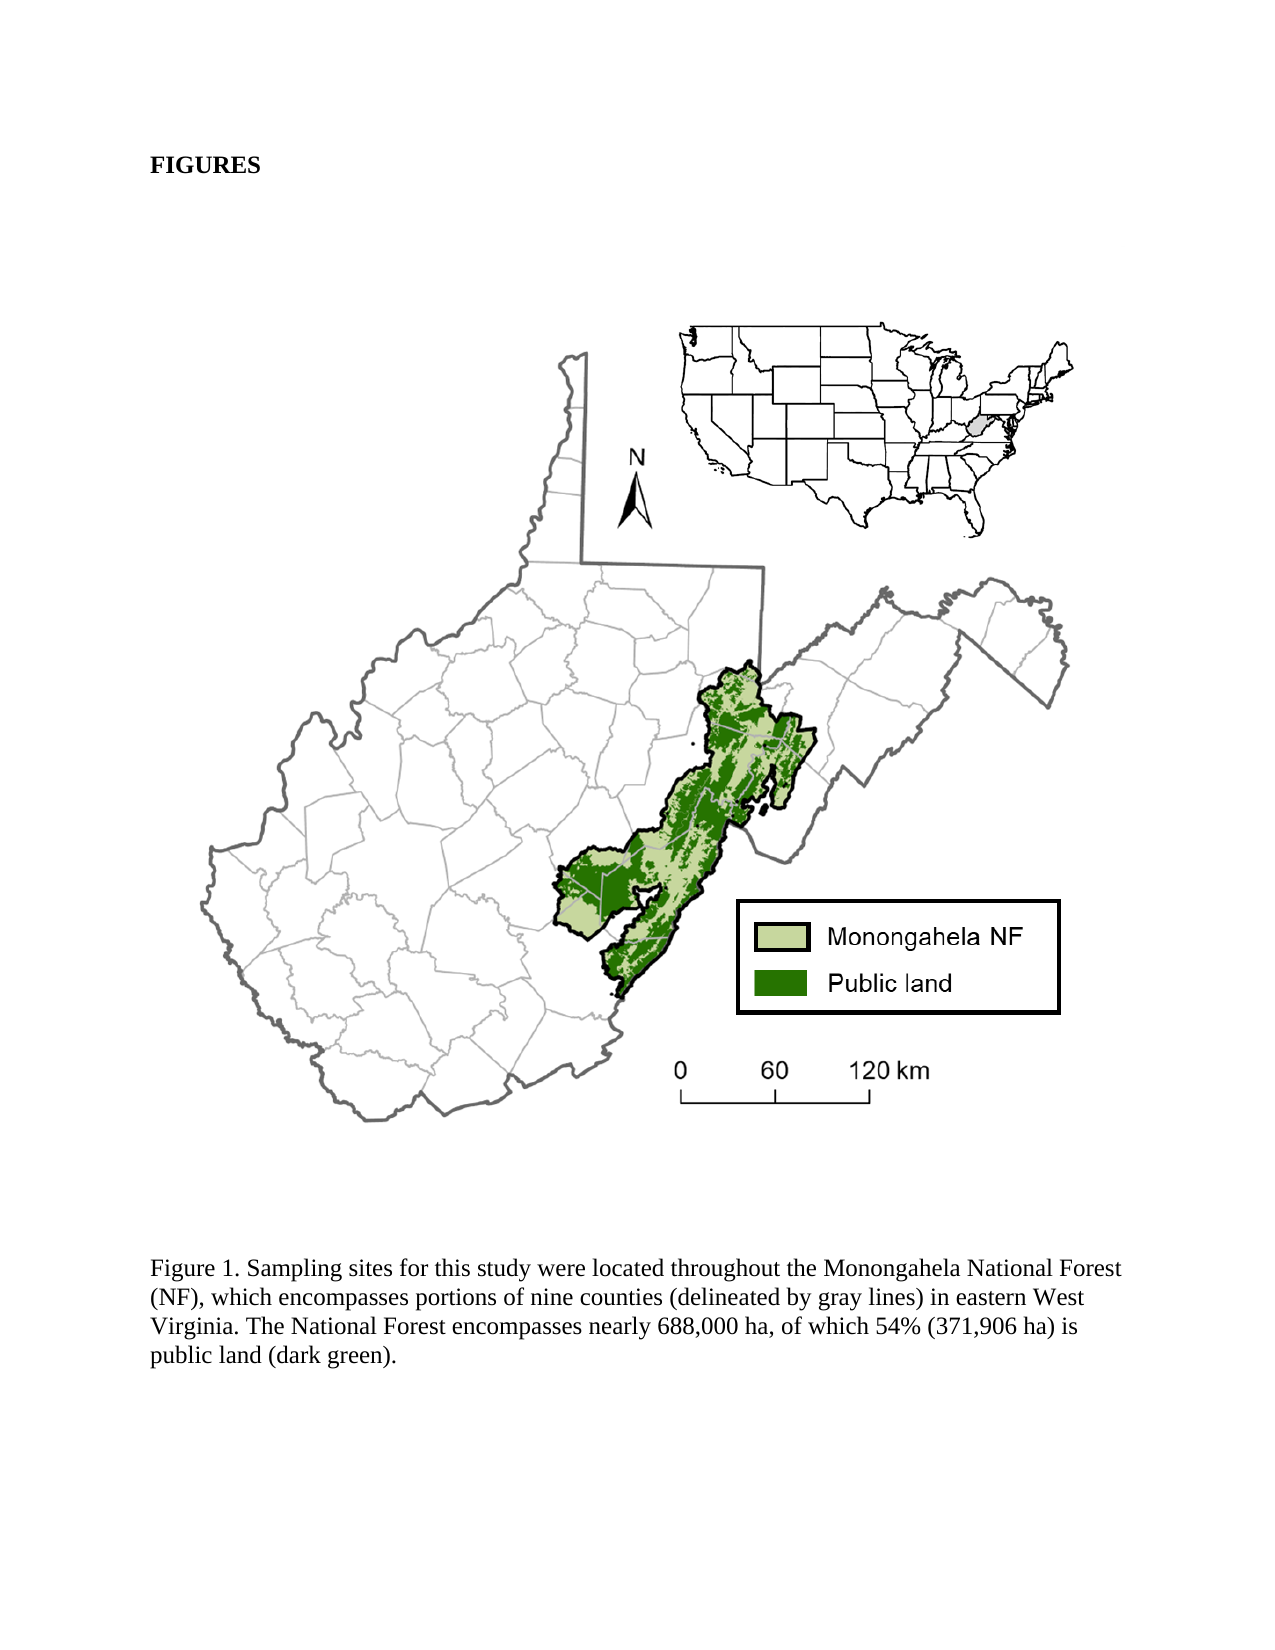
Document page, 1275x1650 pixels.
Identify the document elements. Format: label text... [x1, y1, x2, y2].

picture [150, 246, 1125, 1235]
text Figures [150, 150, 1125, 179]
text Figure 1. Sampling sites for this study were located throughout the Monongahela National Forest (NF), which encompasses portions of nine counties (delineated by gray lines) in eastern West Virginia. The National Forest encompasses nearly 688,000 ha, of which 54% (371,906 ha) is public land (dark green). [150, 1253, 1125, 1368]
